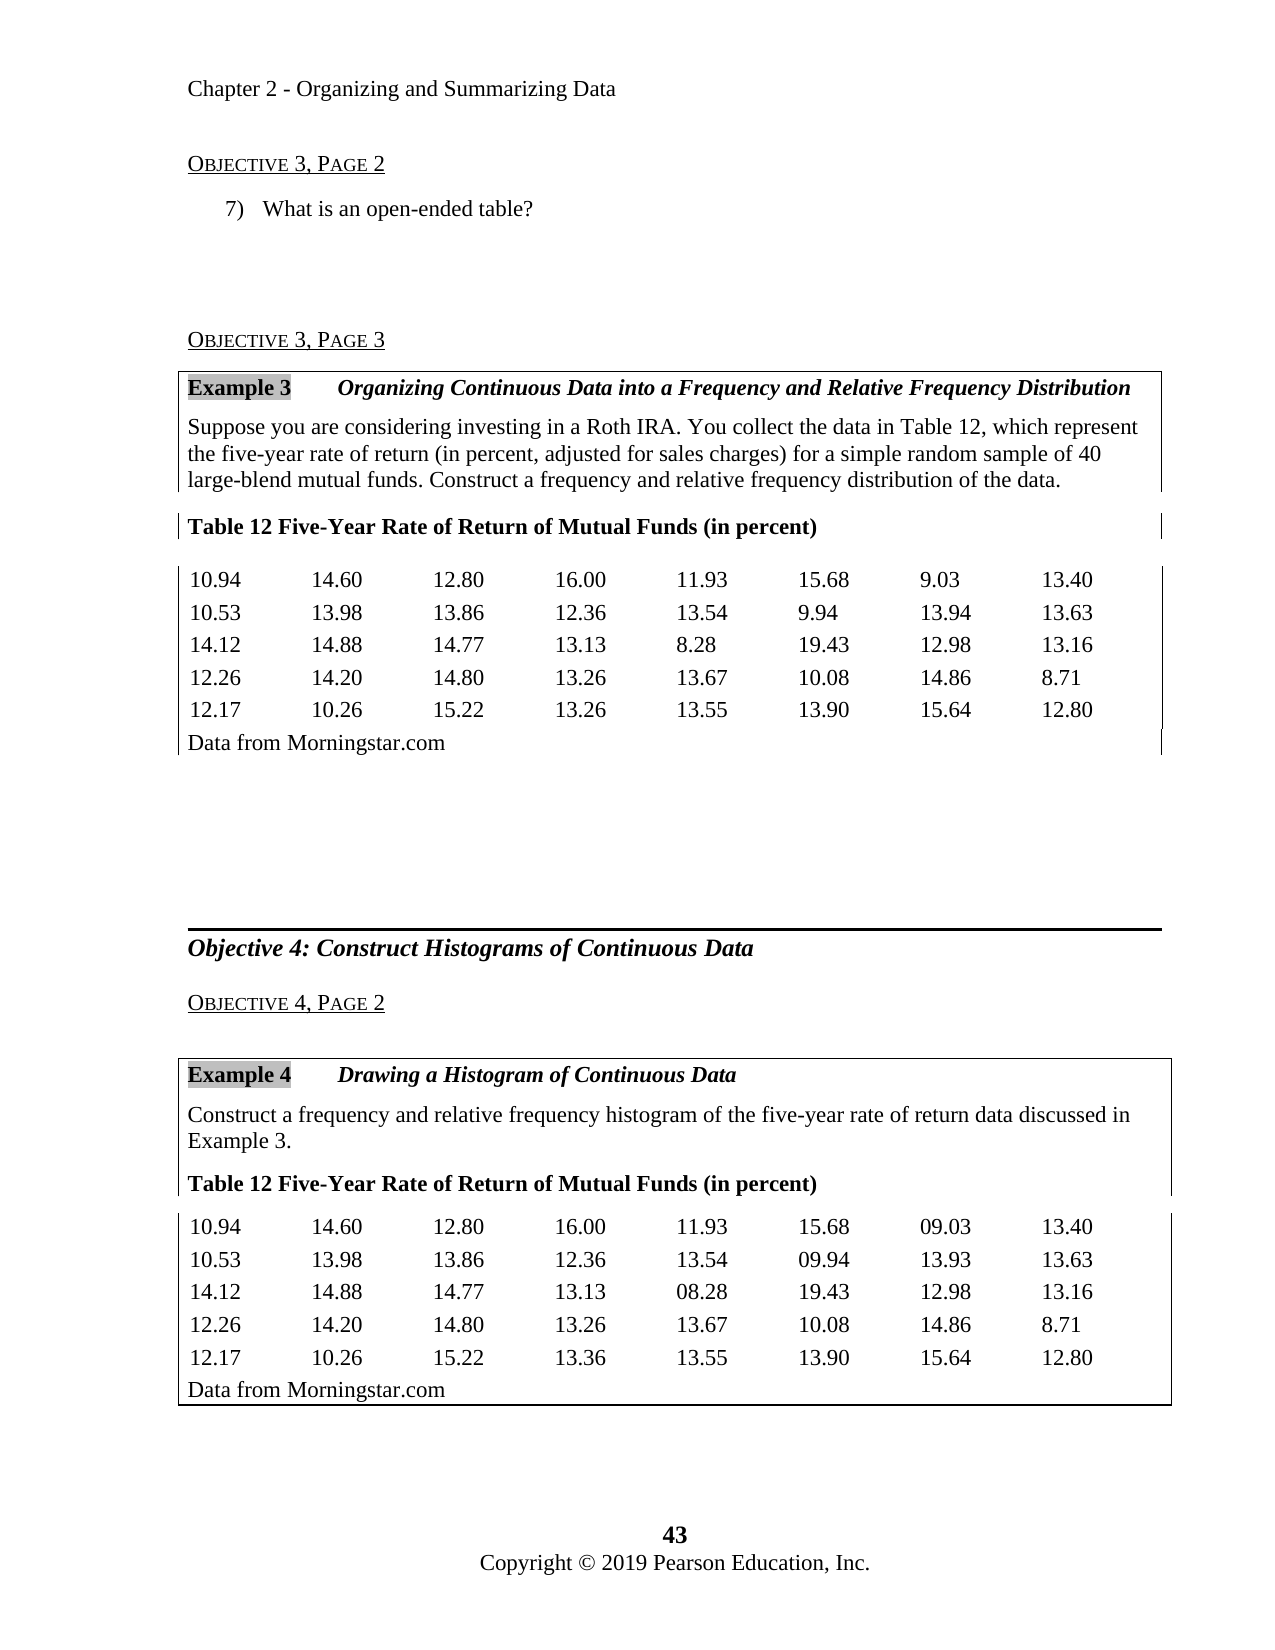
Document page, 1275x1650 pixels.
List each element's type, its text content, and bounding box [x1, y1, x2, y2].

table_cell 14.77 [421, 1278, 543, 1311]
table_header 10.94 [179, 1213, 300, 1246]
table_cell 10.53 [179, 1246, 300, 1278]
table_header 13.40 [1030, 566, 1162, 598]
table_header 9.03 [909, 566, 1030, 598]
table_header 11.93 [665, 566, 787, 598]
table_cell 14.77 [421, 631, 543, 664]
table_cell 12.17 [179, 1344, 300, 1376]
table_cell 14.12 [179, 1278, 300, 1311]
table_cell 8.28 [665, 631, 787, 664]
table_header 13.40 [1030, 1213, 1171, 1246]
table_cell 12.98 [909, 1278, 1030, 1311]
table_cell 13.63 [1030, 599, 1162, 631]
table_cell 13.98 [300, 1246, 421, 1278]
table_header 15.68 [787, 566, 908, 598]
table_cell 15.22 [421, 696, 543, 729]
table_cell 13.16 [1030, 1278, 1171, 1311]
subtitle Objective 4: Construct Histograms of Continuous Data [187, 929, 1162, 961]
table_cell 12.26 [179, 664, 300, 696]
table_cell 10.26 [300, 1344, 421, 1376]
table_cell 15.22 [421, 1344, 543, 1376]
table_cell 14.80 [421, 1311, 543, 1343]
table_cell 14.12 [179, 631, 300, 664]
table_cell 13.93 [909, 1246, 1030, 1278]
table_cell 13.26 [543, 664, 665, 696]
table_cell 12.17 [179, 696, 300, 729]
table_cell 12.80 [1030, 1344, 1171, 1376]
table_cell 10.26 [300, 696, 421, 729]
table_header 10.94 [179, 566, 300, 598]
table_cell 13.13 [543, 1278, 665, 1311]
table_header 16.00 [543, 1213, 665, 1246]
table_cell 14.88 [300, 1278, 421, 1311]
table_cell 13.67 [665, 664, 787, 696]
list What is an open-ended table? [225, 195, 1162, 221]
table_cell 12.36 [543, 1246, 665, 1278]
table_header 12.80 [421, 1213, 543, 1246]
table_cell 14.86 [909, 1311, 1030, 1343]
table_cell 13.55 [665, 696, 787, 729]
table_cell 13.86 [421, 599, 543, 631]
table_header 15.68 [787, 1213, 908, 1246]
table_cell 10.08 [787, 1311, 908, 1343]
table_cell 9.94 [787, 599, 908, 631]
text Data from Morningstar.com [179, 729, 1161, 755]
text Data from Morningstar.com [179, 1376, 1171, 1404]
table_cell 12.80 [1030, 696, 1162, 729]
table_cell 13.67 [665, 1311, 787, 1343]
text Objective 3, Page 2 [187, 150, 1162, 176]
table_cell 13.54 [665, 599, 787, 631]
text Example 4 Drawing a Histogram of Continuous Data [179, 1059, 1171, 1088]
table_cell 13.26 [543, 1311, 665, 1343]
table_cell 8.71 [1030, 664, 1162, 696]
table_cell 19.43 [787, 631, 908, 664]
table_header 16.00 [543, 566, 665, 598]
table_cell 13.36 [543, 1344, 665, 1376]
table_cell 14.80 [421, 664, 543, 696]
table_cell 10.53 [179, 599, 300, 631]
table_cell 08.28 [665, 1278, 787, 1311]
text Objective 4, Page 2 [187, 989, 1162, 1015]
table_cell 14.20 [300, 664, 421, 696]
text Objective 3, Page 3 [187, 326, 1162, 352]
text Suppose you are considering investing in a Roth IRA. You collect the data in Table 12, which represent the five-year rate of return (in percent, adjusted for sales charges) for a simple random sample of 40 large-blend mutual funds. Construct a frequency and relative frequency distribution of the data. [179, 410, 1161, 492]
table_cell 10.08 [787, 664, 908, 696]
table_cell 14.86 [909, 664, 1030, 696]
table_cell 19.43 [787, 1278, 908, 1311]
table_cell 13.13 [543, 631, 665, 664]
table_cell 13.55 [665, 1344, 787, 1376]
table_cell 13.98 [300, 599, 421, 631]
table_cell 12.36 [543, 599, 665, 631]
table_cell 13.86 [421, 1246, 543, 1278]
table_cell 15.64 [909, 696, 1030, 729]
table_header 14.60 [300, 566, 421, 598]
table_cell 14.20 [300, 1311, 421, 1343]
table_header 09.03 [909, 1213, 1030, 1246]
table_cell 13.63 [1030, 1246, 1171, 1278]
table_cell 14.88 [300, 631, 421, 664]
table_header 14.60 [300, 1213, 421, 1246]
table_header 11.93 [665, 1213, 787, 1246]
table_cell 13.90 [787, 1344, 908, 1376]
table_cell 13.54 [665, 1246, 787, 1278]
table_cell 15.64 [909, 1344, 1030, 1376]
table_cell 13.16 [1030, 631, 1162, 664]
table_header 12.80 [421, 566, 543, 598]
table_cell 13.94 [909, 599, 1030, 631]
table_cell 12.26 [179, 1311, 300, 1343]
table_cell 13.26 [543, 696, 665, 729]
table_cell 13.90 [787, 696, 908, 729]
table_cell 12.98 [909, 631, 1030, 664]
table_cell 09.94 [787, 1246, 908, 1278]
text Table 12 Five-Year Rate of Return of Mutual Funds (in percent) [179, 513, 1161, 539]
text Table 12 Five-Year Rate of Return of Mutual Funds (in percent) [179, 1167, 1171, 1196]
text Example 3 Organizing Continuous Data into a Frequency and Relative Frequency Distribution [179, 372, 1161, 400]
text Construct a frequency and relative frequency histogram of the five-year rate of return data discussed in Example 3. [179, 1098, 1171, 1153]
table_cell 8.71 [1030, 1311, 1171, 1343]
